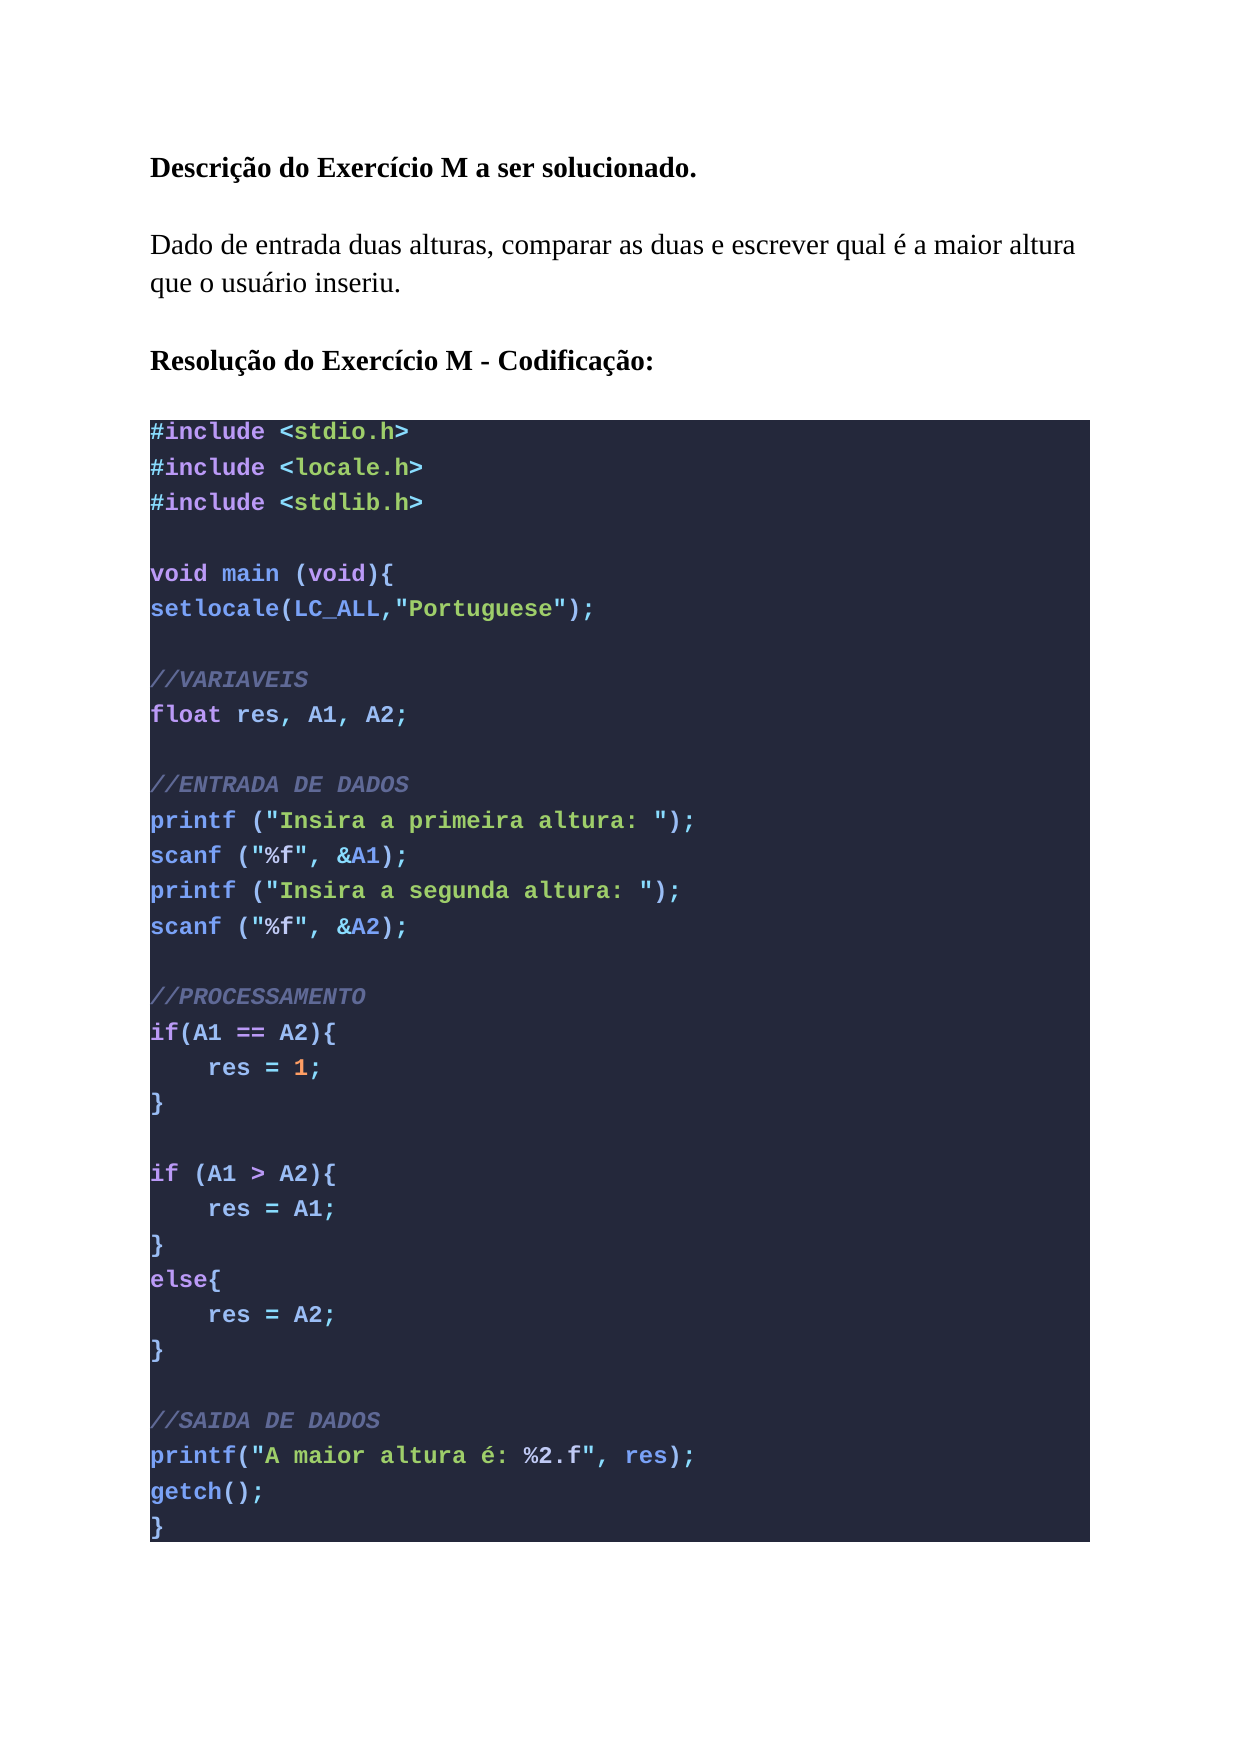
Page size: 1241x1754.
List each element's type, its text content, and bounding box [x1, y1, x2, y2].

text //SAIDA DE DADOS [150, 1408, 1090, 1436]
text res = A2; [150, 1303, 1090, 1330]
text #include <locale.h> [150, 455, 1090, 482]
text else{ [150, 1267, 1090, 1294]
text scanf ("%f", &A1); [150, 843, 1090, 871]
text void main (void){ [150, 561, 1090, 588]
text printf ("Insira a primeira altura: "); [150, 808, 1090, 835]
text float res, A1, A2; [150, 702, 1090, 729]
text //PROCESSAMENTO [150, 985, 1090, 1012]
text getch(); [150, 1479, 1090, 1506]
text printf ("Insira a segunda altura: "); [150, 879, 1090, 906]
text if(A1 == A2){ [150, 1020, 1090, 1047]
text #include <stdlib.h> [150, 490, 1090, 518]
text scanf ("%f", &A2); [150, 914, 1090, 941]
text #include <stdio.h> [150, 420, 1090, 447]
text Descrição do Exercício M a ser solucionado. [150, 150, 1090, 183]
text } [150, 1514, 1090, 1542]
text Resolução do Exercício M - Codificação: [150, 343, 1090, 376]
text res = 1; [150, 1055, 1090, 1083]
text res = A1; [150, 1197, 1090, 1224]
text } [150, 1232, 1090, 1259]
text if (A1 > A2){ [150, 1161, 1090, 1188]
text //ENTRADA DE DADOS [150, 773, 1090, 800]
text } [150, 1091, 1090, 1118]
text printf("A maior altura é: %2.f", res); [150, 1444, 1090, 1471]
text } [150, 1338, 1090, 1365]
text setlocale(LC_ALL,"Portuguese"); [150, 596, 1090, 623]
text //VARIAVEIS [150, 667, 1090, 694]
text Dado de entrada duas alturas, comparar as duas e escrever qual é a maior altura que o usuário inseriu. [150, 227, 1090, 299]
